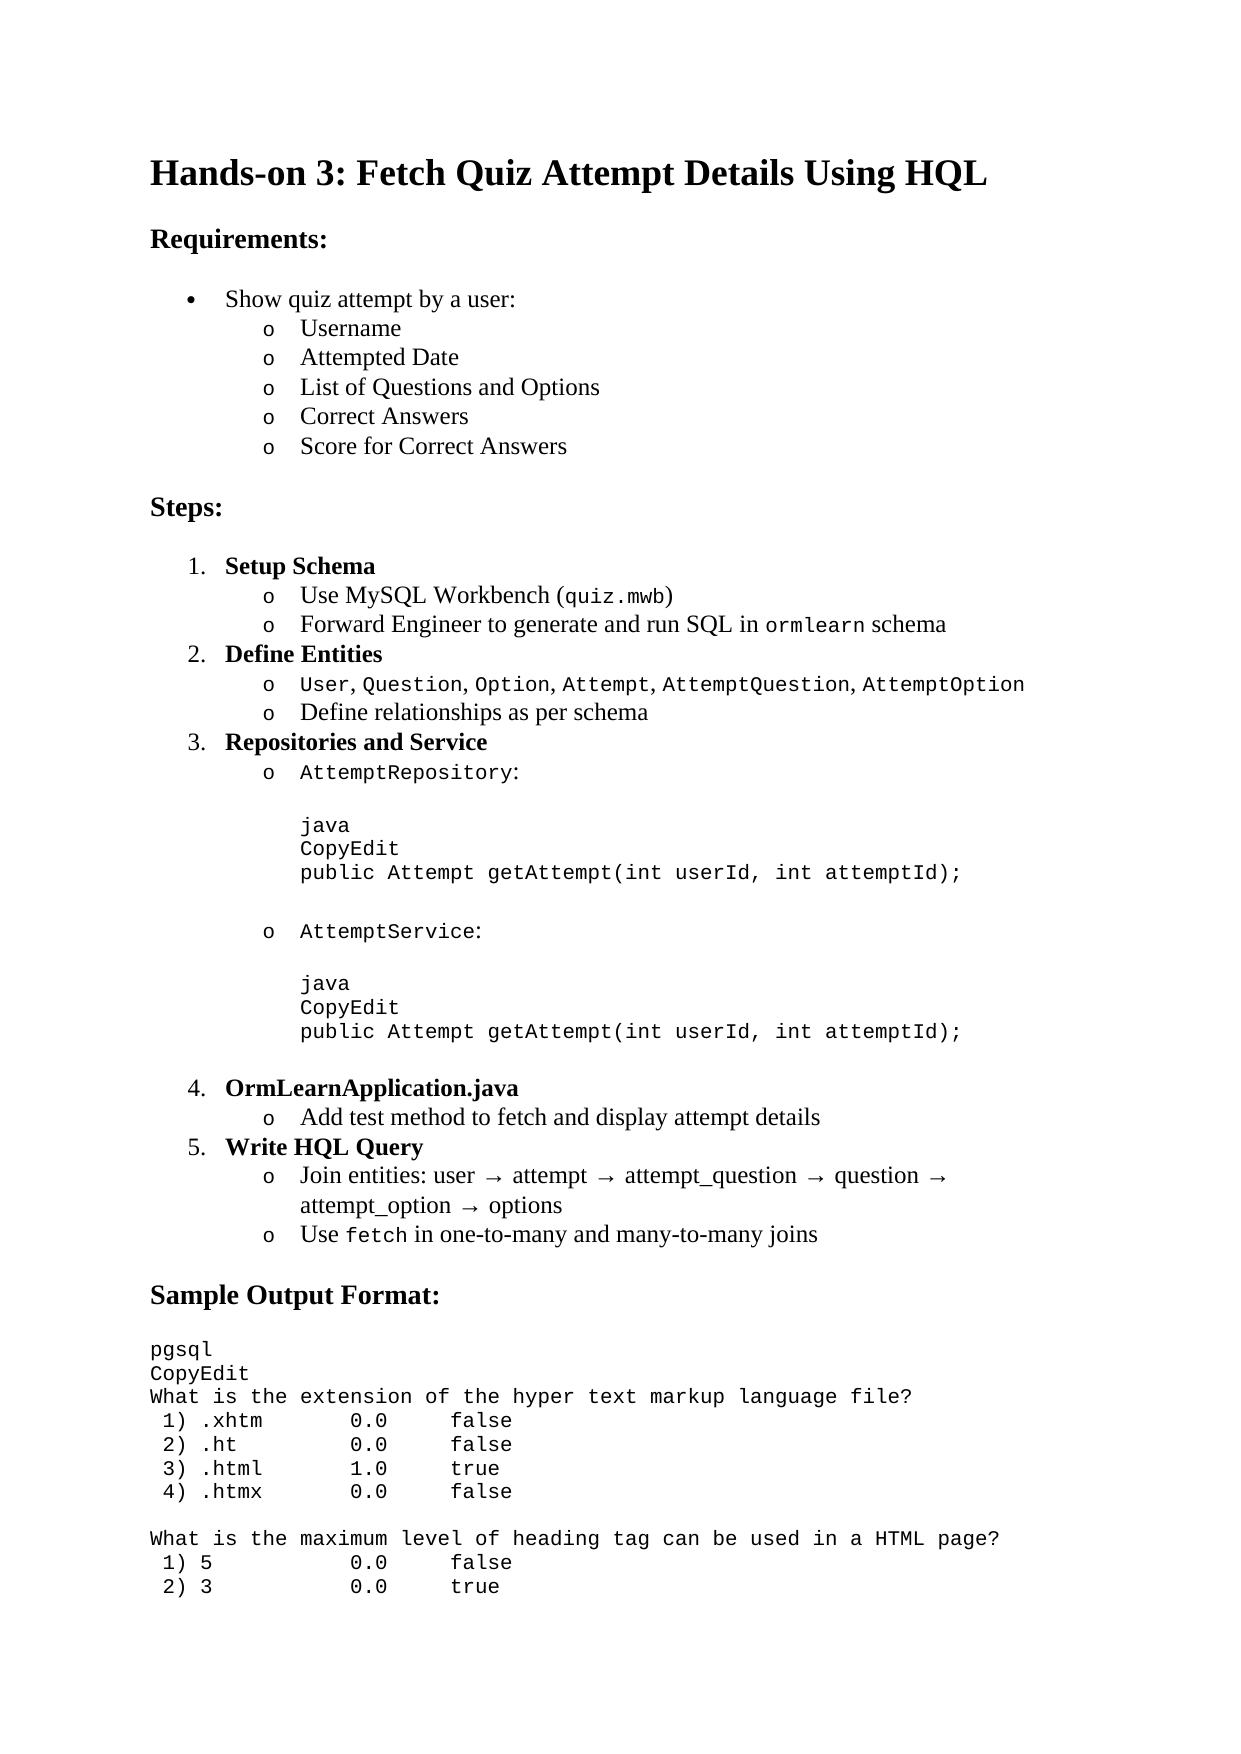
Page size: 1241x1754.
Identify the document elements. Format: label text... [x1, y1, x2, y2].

text pgsql [150, 1339, 1090, 1363]
list Add test method to fetch and display attempt details [262, 1102, 1090, 1132]
text Sample Output Format: [150, 1278, 1090, 1310]
text public Attempt getAttempt(int userId, int attemptId); [300, 862, 1090, 886]
text 1) 5 0.0 false [150, 1552, 1090, 1576]
text CopyEdit [150, 1363, 1090, 1387]
list Write HQL Query [187, 1132, 1090, 1161]
text What is the maximum level of heading tag can be used in a HTML page? [150, 1528, 1090, 1552]
text 2) .ht 0.0 false [150, 1434, 1090, 1457]
list Repositories and Service [187, 727, 1090, 756]
text 3) .html 1.0 true [150, 1457, 1090, 1481]
list Correct Answers [262, 401, 1090, 431]
text 2) 3 0.0 true [150, 1576, 1090, 1599]
list Define Entities [187, 639, 1090, 668]
text Requirements: [150, 222, 1090, 255]
list Attempted Date [262, 342, 1090, 372]
list Forward Engineer to generate and run SQL in ormlearn schema [262, 609, 1090, 639]
list Join entities: user → attempt → attempt_question → question → attempt_option → options [262, 1161, 1090, 1219]
list Use MySQL Workbench (quiz.mwb) [262, 580, 1090, 609]
list Score for Correct Answers [262, 431, 1090, 461]
list Use fetch in one-to-many and many-to-many joins [262, 1219, 1090, 1248]
text CopyEdit [300, 838, 1090, 862]
list List of Questions and Options [262, 372, 1090, 401]
text Steps: [150, 490, 1090, 522]
text What is the extension of the hyper text markup language file? [150, 1387, 1090, 1410]
list Show quiz attempt by a user: [187, 284, 1090, 313]
text Hands-on 3: Fetch Quiz Attempt Details Using HQL [150, 150, 1090, 193]
list OrmLearnApplication.java [187, 1073, 1090, 1102]
text CopyEdit [300, 997, 1090, 1021]
list Username [262, 313, 1090, 342]
list AttemptService: [262, 915, 1090, 944]
text java [300, 814, 1090, 838]
list User, Question, Option, Attempt, AttemptQuestion, AttemptOption [262, 668, 1090, 697]
text public Attempt getAttempt(int userId, int attemptId); [300, 1021, 1090, 1044]
list Define relationships as per schema [262, 697, 1090, 727]
text 4) .htmx 0.0 false [150, 1481, 1090, 1505]
text java [300, 973, 1090, 997]
text 1) .xhtm 0.0 false [150, 1410, 1090, 1434]
list Setup Schema [187, 551, 1090, 580]
list AttemptRepository: [262, 756, 1090, 785]
